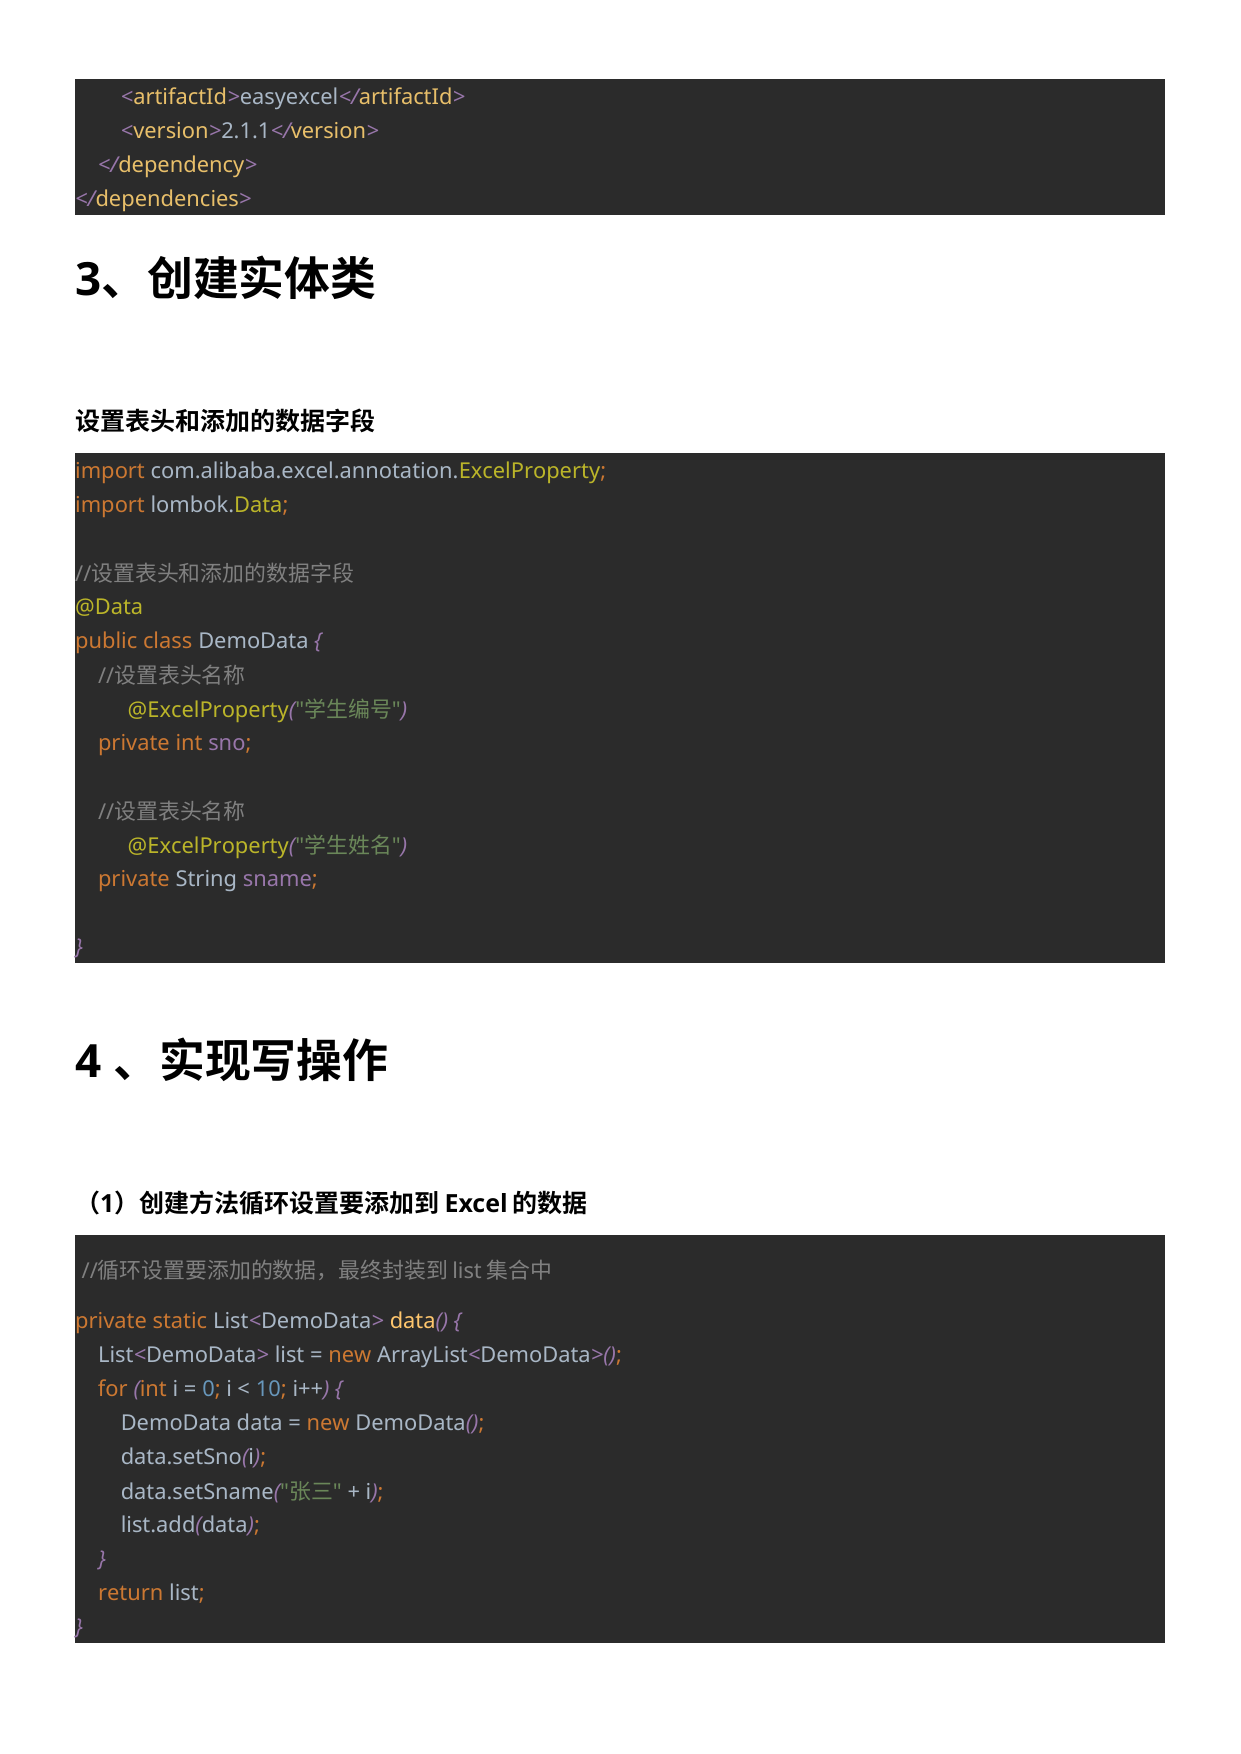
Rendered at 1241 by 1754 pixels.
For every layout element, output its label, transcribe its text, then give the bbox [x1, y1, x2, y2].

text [75, 79, 1165, 215]
text import com.alibaba.excel.annotation.ExcelProperty; [75, 453, 1165, 487]
subtitle 3、创建实体类 [75, 242, 1165, 310]
text private static List<DemoData> data() { List<DemoData> list = new ArrayList<DemoData>(); for (int i = 0; i < 10; i++) { DemoData data = new DemoData(); data.setSno(i); data.setSname("张三" + i); list.add(data); } return list; } [75, 1303, 1165, 1643]
text import lombok.Data; //设置表头和添加的数据字段 @Data public class DemoData { //设置表头名称 @ExcelProperty("学生编号") private int sno; //设置表头名称 @ExcelProperty("学生姓名") private String sname; } [75, 487, 1165, 963]
text //循环设置要添加的数据，最终封装到list集合中 [75, 1235, 1165, 1303]
text （1）创建方法循环设置要添加到Excel的数据 [75, 1167, 1165, 1235]
text 设置表头和添加的数据字段 [75, 385, 1165, 453]
subtitle 4 、实现写操作 [75, 1024, 1165, 1092]
